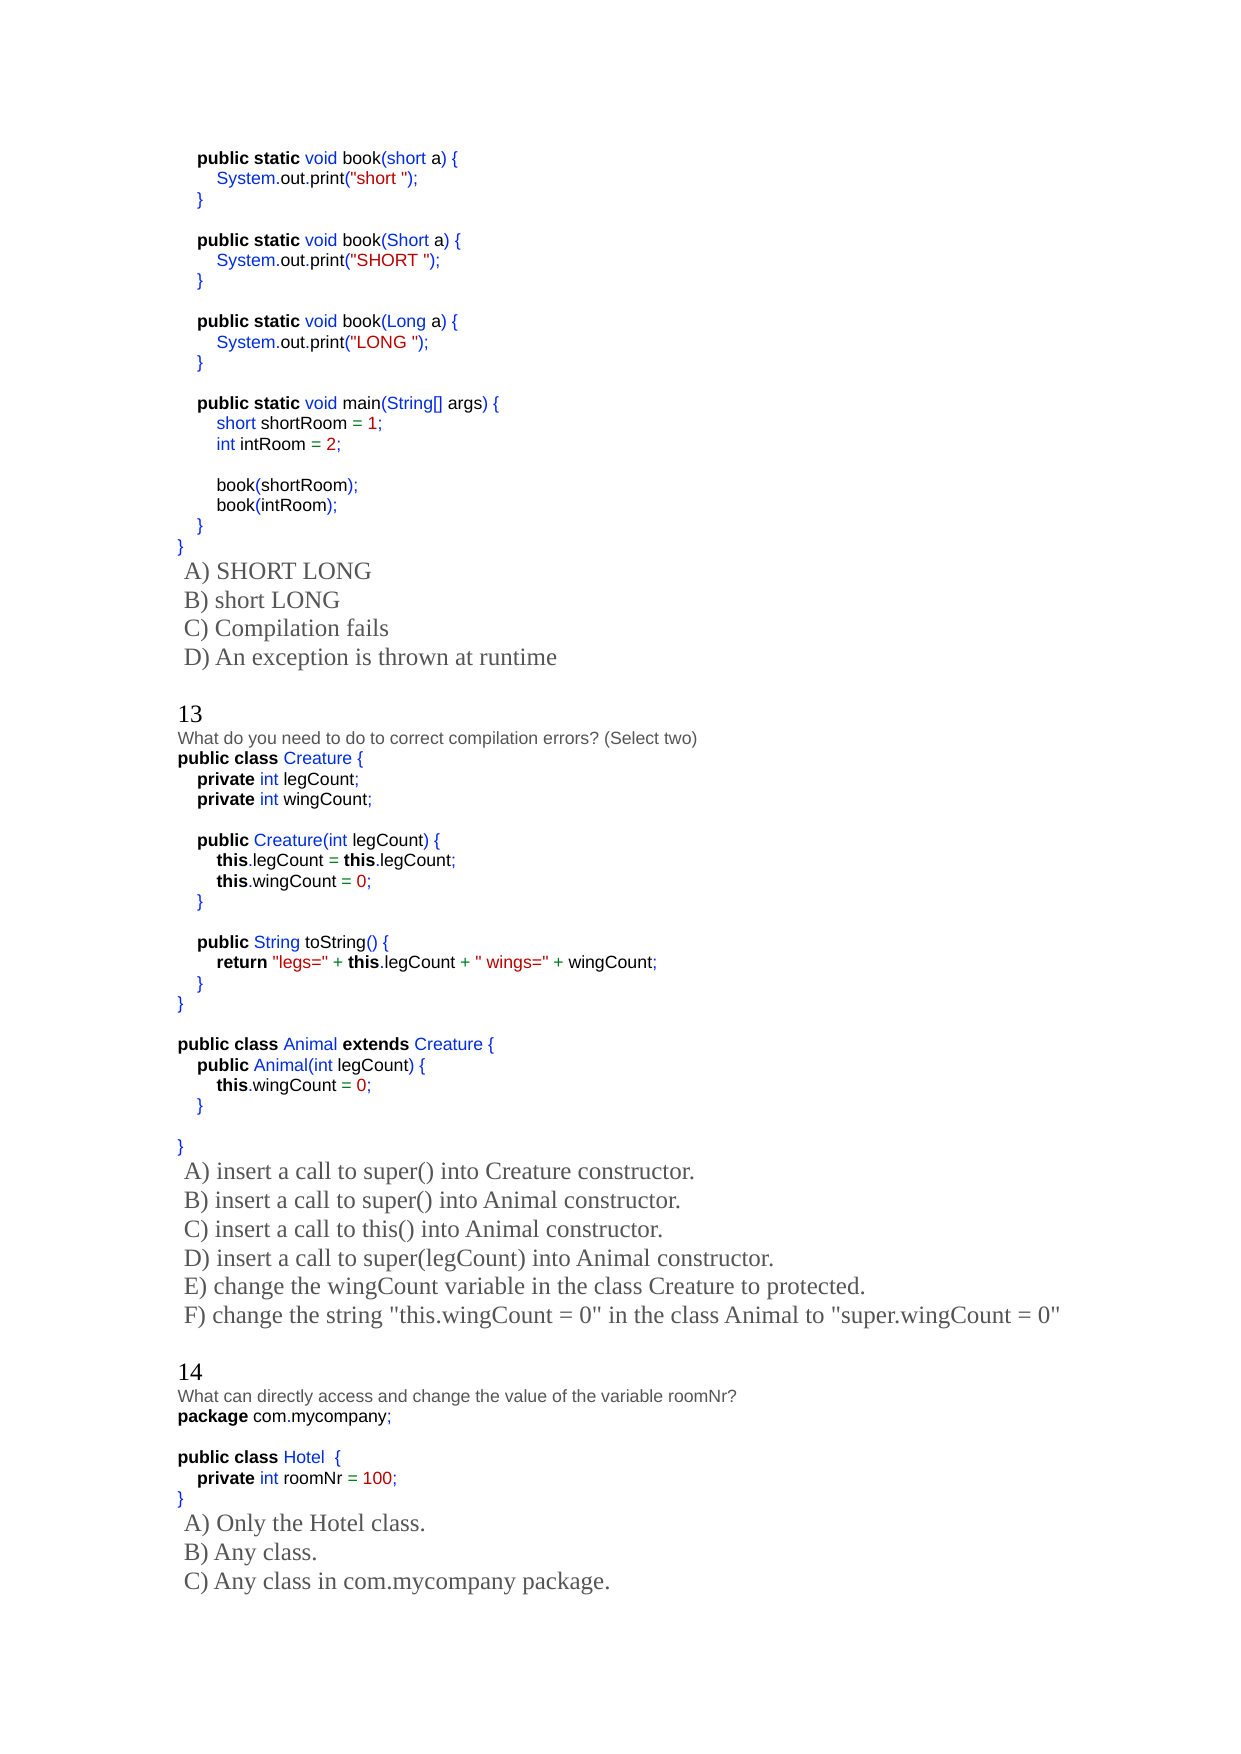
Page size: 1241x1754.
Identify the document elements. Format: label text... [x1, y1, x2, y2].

text F) change the string "this.wingCount = 0" in the class Animal to "super.wingCount = 0" [177, 1301, 1063, 1358]
text A) Only the Hotel class. [177, 1538, 1063, 1567]
text D) An exception is thrown at runtime [177, 642, 1063, 671]
text 14 [177, 1387, 1063, 1416]
text C) insert a call to this() into Animal constructor. [177, 1215, 1063, 1243]
text E) change the wingCount variable in the class Creature to protected. [177, 1272, 1063, 1301]
text B) insert a call to super() into Animal constructor. [177, 1186, 1063, 1215]
text A) insert a call to super() into Creature constructor. [177, 1157, 1063, 1186]
text B) short LONG [177, 585, 1063, 613]
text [177, 148, 1063, 556]
text 13 [177, 700, 1063, 728]
text package com.mycompany; public class Hotel { private int roomNr = 100; } [177, 1436, 1063, 1538]
text D) insert a call to super(legCount) into Animal constructor. [177, 1243, 1063, 1272]
text A) SHORT LONG [177, 556, 1063, 585]
text B) Any class. [177, 1567, 1063, 1596]
text What can directly access and change the value of the variable roomNr? [177, 1416, 1063, 1436]
text What do you need to do to correct compilation errors? (Select two) [177, 728, 1063, 749]
text public class Creature { private int legCount; private int wingCount; public Creature(int legCount) { this.legCount = this.legCount; this.wingCount = 0; } public String toString() { return "legs=" + this.legCount + " wings=" + wingCount; } } public class Animal extends Creature { public Animal(int legCount) { this.wingCount = 0; } } [177, 749, 1063, 1157]
text C) Compilation fails [177, 613, 1063, 642]
